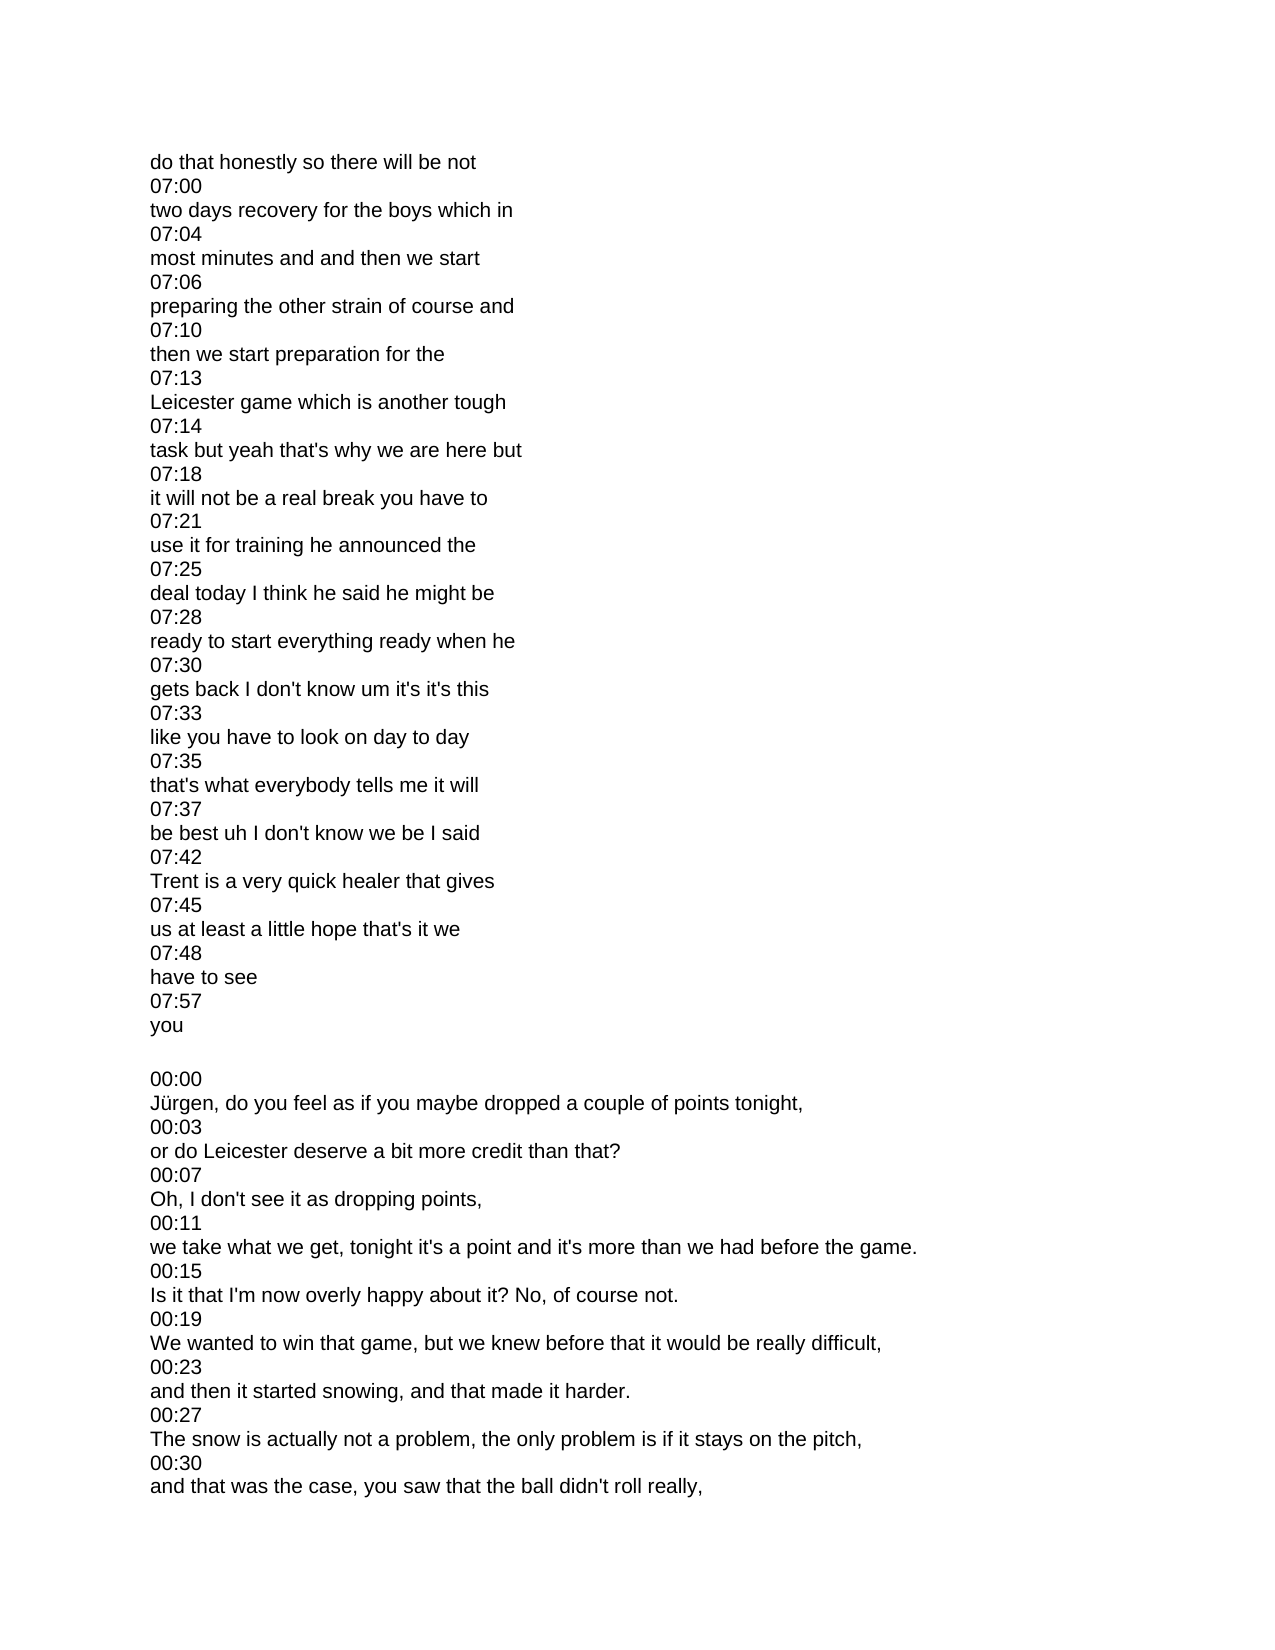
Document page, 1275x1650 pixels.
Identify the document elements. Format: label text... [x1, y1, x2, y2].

text 07:18 [150, 461, 1125, 485]
text 07:25 [150, 557, 1125, 581]
text like you have to look on day to day [150, 725, 1125, 749]
text 00:30 [150, 1450, 1125, 1474]
text 07:33 [150, 701, 1125, 725]
text and that was the case, you saw that the ball didn't roll really, [150, 1474, 1125, 1498]
text we take what we get, tonight it's a point and it's more than we had before the game. [150, 1235, 1125, 1259]
text 00:11 [150, 1211, 1125, 1235]
text two days recovery for the boys which in [150, 198, 1125, 222]
text 07:21 [150, 509, 1125, 533]
text us at least a little hope that's it we [150, 917, 1125, 941]
text then we start preparation for the [150, 342, 1125, 366]
text do that honestly so there will be not [150, 150, 1125, 174]
text 00:23 [150, 1354, 1125, 1378]
text The snow is actually not a problem, the only problem is if it stays on the pitch, [150, 1426, 1125, 1450]
text 07:13 [150, 366, 1125, 389]
text ready to start everything ready when he [150, 629, 1125, 653]
text Is it that I'm now overly happy about it? No, of course not. [150, 1283, 1125, 1307]
text 00:03 [150, 1115, 1125, 1139]
text 07:30 [150, 653, 1125, 677]
text 00:27 [150, 1402, 1125, 1426]
text 07:28 [150, 605, 1125, 629]
text 00:00 [150, 1067, 1125, 1091]
text or do Leicester deserve a bit more credit than that? [150, 1139, 1125, 1163]
text and then it started snowing, and that made it harder. [150, 1378, 1125, 1402]
text task but yeah that's why we are here but [150, 437, 1125, 461]
text 07:14 [150, 413, 1125, 437]
text 07:00 [150, 174, 1125, 198]
text 07:45 [150, 893, 1125, 917]
text preparing the other strain of course and [150, 294, 1125, 318]
text be best uh I don't know we be I said [150, 821, 1125, 845]
text Oh, I don't see it as dropping points, [150, 1187, 1125, 1211]
text most minutes and and then we start [150, 246, 1125, 270]
text 07:35 [150, 749, 1125, 773]
text Trent is a very quick healer that gives [150, 869, 1125, 893]
text 07:37 [150, 797, 1125, 821]
text deal today I think he said he might be [150, 581, 1125, 605]
text 07:48 [150, 941, 1125, 964]
text 07:10 [150, 318, 1125, 342]
text that's what everybody tells me it will [150, 773, 1125, 797]
text it will not be a real break you have to [150, 485, 1125, 509]
text 00:07 [150, 1163, 1125, 1187]
text Jürgen, do you feel as if you maybe dropped a couple of points tonight, [150, 1091, 1125, 1115]
text use it for training he announced the [150, 533, 1125, 557]
text 07:42 [150, 845, 1125, 869]
text 07:04 [150, 222, 1125, 246]
text 07:57 [150, 988, 1125, 1012]
text We wanted to win that game, but we knew before that it would be really difficult, [150, 1331, 1125, 1354]
text Leicester game which is another tough [150, 389, 1125, 413]
text have to see [150, 964, 1125, 988]
text 00:15 [150, 1259, 1125, 1283]
text gets back I don't know um it's it's this [150, 677, 1125, 701]
text you [150, 1012, 1125, 1036]
text 00:19 [150, 1307, 1125, 1331]
text 07:06 [150, 270, 1125, 294]
